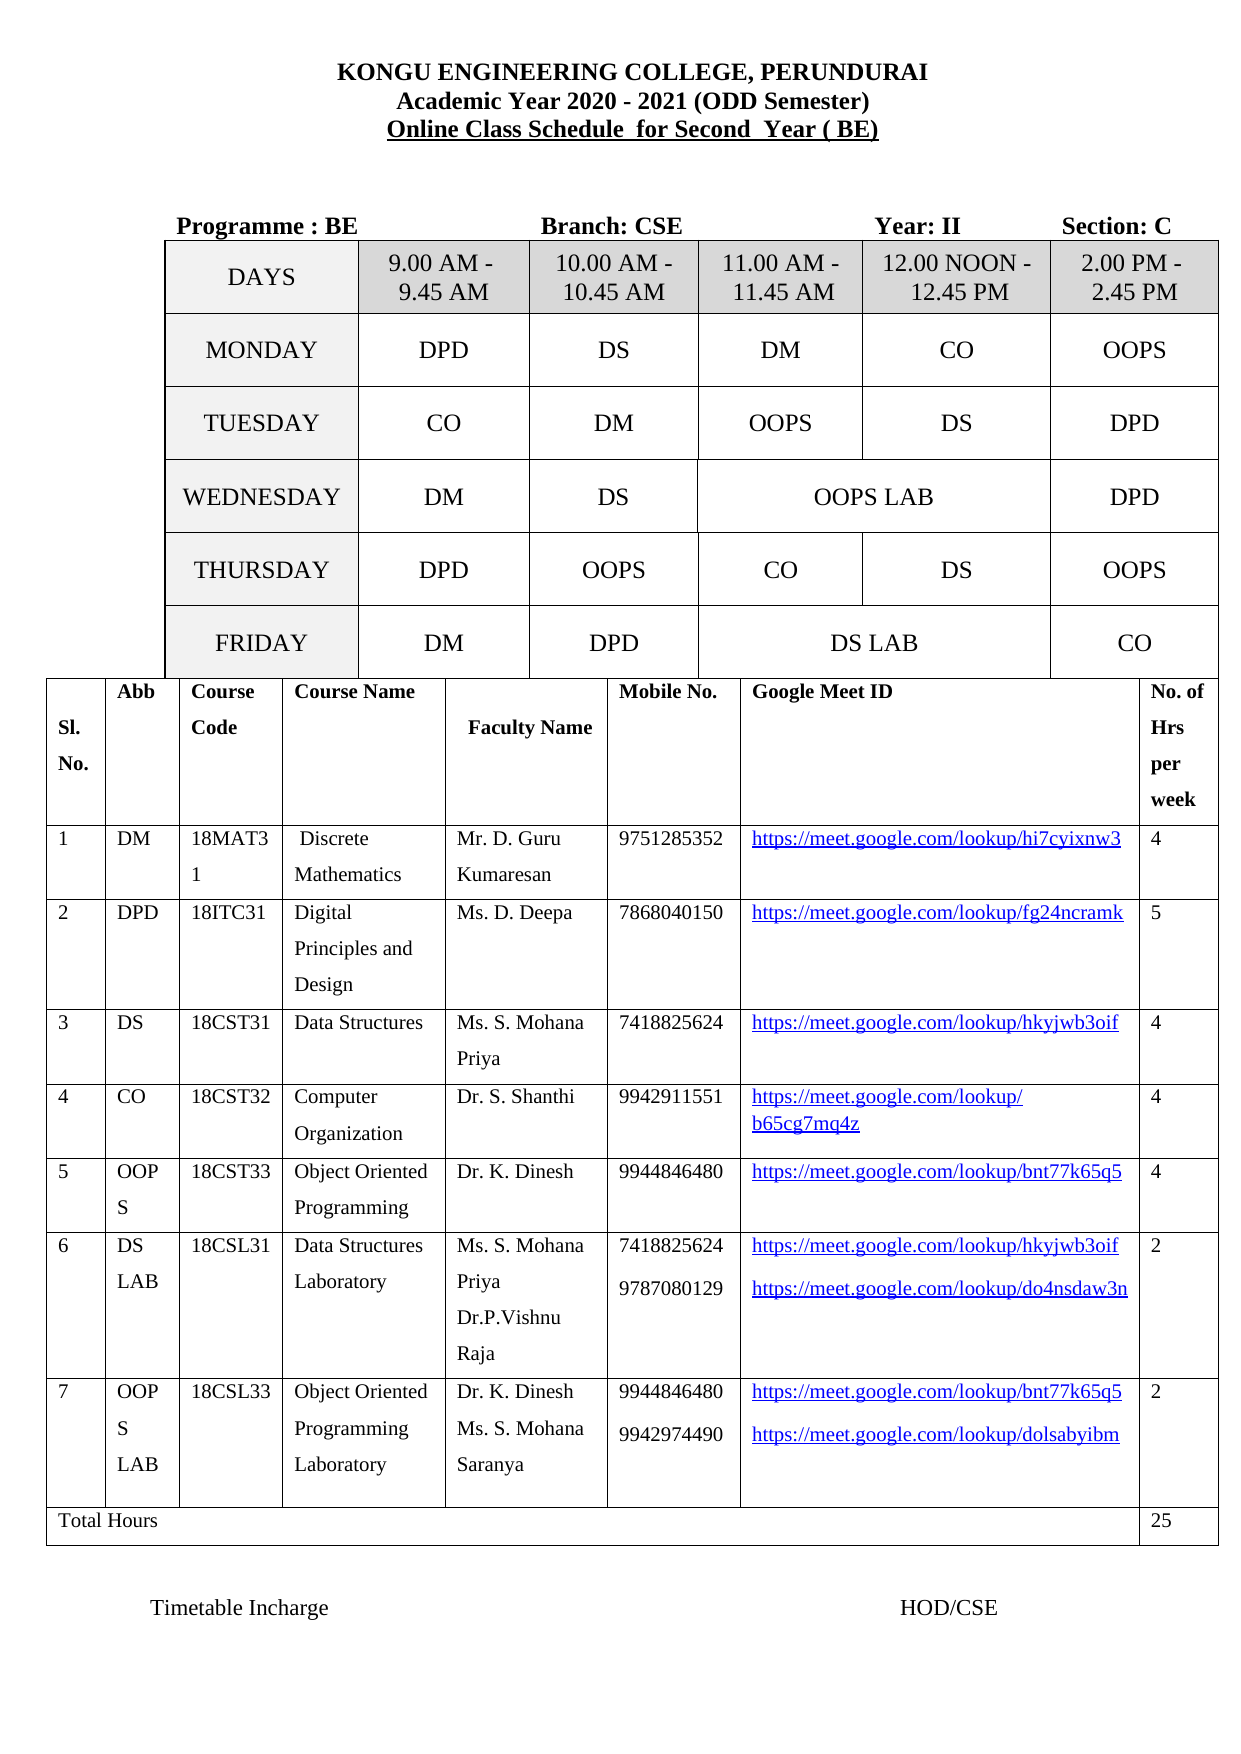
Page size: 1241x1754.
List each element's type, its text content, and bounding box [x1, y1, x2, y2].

table_cell Computer Organization [283, 1085, 445, 1158]
table_cell Ms. S. Mohana Priya Dr.P.Vishnu Raja [446, 1233, 607, 1378]
table_cell 18CSL31 [180, 1233, 282, 1378]
table_cell 4 [1140, 1010, 1218, 1083]
table_cell OOPS [1051, 533, 1218, 605]
table_cell DPD [1051, 460, 1218, 532]
table_cell CO [359, 387, 529, 459]
table_cell 2 [1140, 1233, 1218, 1378]
table_cell Section: C [1050, 200, 1219, 239]
table_cell Total Hours [47, 1508, 1139, 1545]
table_cell DPD [106, 900, 179, 1009]
table_cell 9942911551 [608, 1085, 740, 1158]
table_cell Data Structures [283, 1010, 445, 1083]
table_cell 25 [1140, 1508, 1218, 1545]
table_cell CO [699, 533, 862, 605]
table_cell OOPS [106, 1159, 179, 1232]
table_cell 2 [1140, 1379, 1218, 1507]
table_cell CO [106, 1085, 179, 1158]
table_cell Dr. K. Dinesh [446, 1159, 607, 1232]
table_cell DM [359, 460, 529, 532]
table_cell 7418825624 9787080129 [608, 1233, 740, 1378]
table_cell OOPS [699, 387, 862, 459]
table_cell DS LAB [106, 1233, 179, 1378]
table_cell 4 [1140, 1159, 1218, 1232]
table_cell WEDNESDAY [166, 460, 358, 532]
table_cell 11.00 AM - 11.45 AM [699, 241, 862, 313]
table_cell DPD [530, 606, 698, 678]
table_cell Mr. D. Guru Kumaresan [446, 826, 607, 899]
table_cell https://meet.google.com/lookup/hkyjwb3oif https://meet.google.com/lookup/do4nsdaw3n [741, 1233, 1139, 1378]
table_cell 6 [47, 1233, 105, 1378]
table_cell 9944846480 9942974490 [608, 1379, 740, 1507]
table_cell 2.00 PM - 2.45 PM [1051, 241, 1218, 313]
table_cell https://meet.google.com/lookup/bnt77k65q5 [741, 1159, 1139, 1232]
table_cell 2 [47, 900, 105, 1009]
table_header Mobile No. [608, 679, 740, 824]
table_cell 10.00 AM - 10.45 AM [530, 241, 698, 313]
table_cell 5 [1140, 900, 1218, 1009]
table_cell https://meet.google.com/lookup/hkyjwb3oif [741, 1010, 1139, 1083]
table_cell 4 [1140, 1085, 1218, 1158]
table_cell MONDAY [166, 314, 358, 386]
table_cell Dr. K. Dinesh Ms. S. Mohana Saranya [446, 1379, 607, 1507]
table_cell 18ITC31 [180, 900, 282, 1009]
table_cell CO [1051, 606, 1218, 678]
table_cell 4 [1140, 826, 1218, 899]
table_cell DPD [359, 314, 529, 386]
table_cell 12.00 NOON - 12.45 PM [863, 241, 1050, 313]
table_cell Digital Principles and Design [283, 900, 445, 1009]
table_cell DPD [1051, 387, 1218, 459]
table_cell 9.00 AM - 9.45 AM [359, 241, 529, 313]
table_cell TUESDAY [166, 387, 358, 459]
table_cell Data Structures Laboratory [283, 1233, 445, 1378]
table_cell 18CST33 [180, 1159, 282, 1232]
table_cell 4 [47, 1085, 105, 1158]
table_cell Discrete Mathematics [283, 826, 445, 899]
table_cell OOPS LAB [698, 460, 1050, 532]
table_cell 3 [47, 1010, 105, 1083]
table_cell 5 [47, 1159, 105, 1232]
table_cell 18CST31 [180, 1010, 282, 1083]
table_cell Year: II [863, 200, 1050, 239]
table_cell 9944846480 [608, 1159, 740, 1232]
table_cell 1 [47, 826, 105, 899]
table_header Course Name [283, 679, 445, 824]
table_cell Branch: CSE [529, 200, 863, 239]
table_cell Ms. S. Mohana Priya [446, 1010, 607, 1083]
table_header KONGU ENGINEERING COLLEGE, PERUNDURAI Academic Year 2020 - 2021 (ODD Semester) [47, 57, 1219, 114]
table_cell THURSDAY [166, 533, 358, 605]
table_cell 7418825624 [608, 1010, 740, 1083]
table_cell DS [863, 533, 1050, 605]
table_cell Object Oriented Programming Laboratory [283, 1379, 445, 1507]
table_cell https://meet.google.com/lookup/bnt77k65q5 https://meet.google.com/lookup/dolsabyibm [741, 1379, 1139, 1507]
table_cell Programme : BE [165, 200, 529, 239]
table_cell OOPS LAB [106, 1379, 179, 1507]
table_cell 9751285352 [608, 826, 740, 899]
table_cell FRIDAY [166, 606, 358, 678]
table_header Abb [106, 679, 179, 824]
table_cell 18MAT31 [180, 826, 282, 899]
table_cell 18CSL33 [180, 1379, 282, 1507]
table_cell https://meet.google.com/lookup/hi7cyixnw3 [741, 826, 1139, 899]
table_cell DS [863, 387, 1050, 459]
table_cell DS [530, 460, 697, 532]
table_cell DPD [359, 533, 529, 605]
table_cell 18CST32 [180, 1085, 282, 1158]
table_cell Object Oriented Programming [283, 1159, 445, 1232]
table_cell DS [530, 314, 698, 386]
table_cell 7 [47, 1379, 105, 1507]
table_cell OOPS [530, 533, 698, 605]
table_cell DM [530, 387, 698, 459]
table_cell 7868040150 [608, 900, 740, 1009]
table_cell https://meet.google.com/lookup/b65cg7mq4z [741, 1085, 1139, 1158]
table_cell Dr. S. Shanthi [446, 1085, 607, 1158]
table_cell DM [106, 826, 179, 899]
table_cell DS [106, 1010, 179, 1083]
table_cell CO [863, 314, 1050, 386]
table_header No. of Hrs per week [1140, 679, 1218, 824]
table_header [446, 679, 607, 824]
table_cell DS LAB [699, 606, 1050, 678]
table_cell DM [699, 314, 862, 386]
table_cell OOPS [1051, 314, 1218, 386]
table_header Sl. No. [47, 679, 105, 824]
table_cell DM [359, 606, 529, 678]
table_cell Ms. D. Deepa [446, 900, 607, 1009]
table_cell DAYS [166, 241, 358, 313]
table_cell Online Class Schedule for Second Year ( BE) [47, 115, 1219, 200]
text Timetable Incharge HOD/CSE [150, 1594, 1090, 1621]
table_header Google Meet ID [741, 679, 1139, 824]
table_cell https://meet.google.com/lookup/fg24ncramk [741, 900, 1139, 1009]
table_header Course Code [180, 679, 282, 824]
